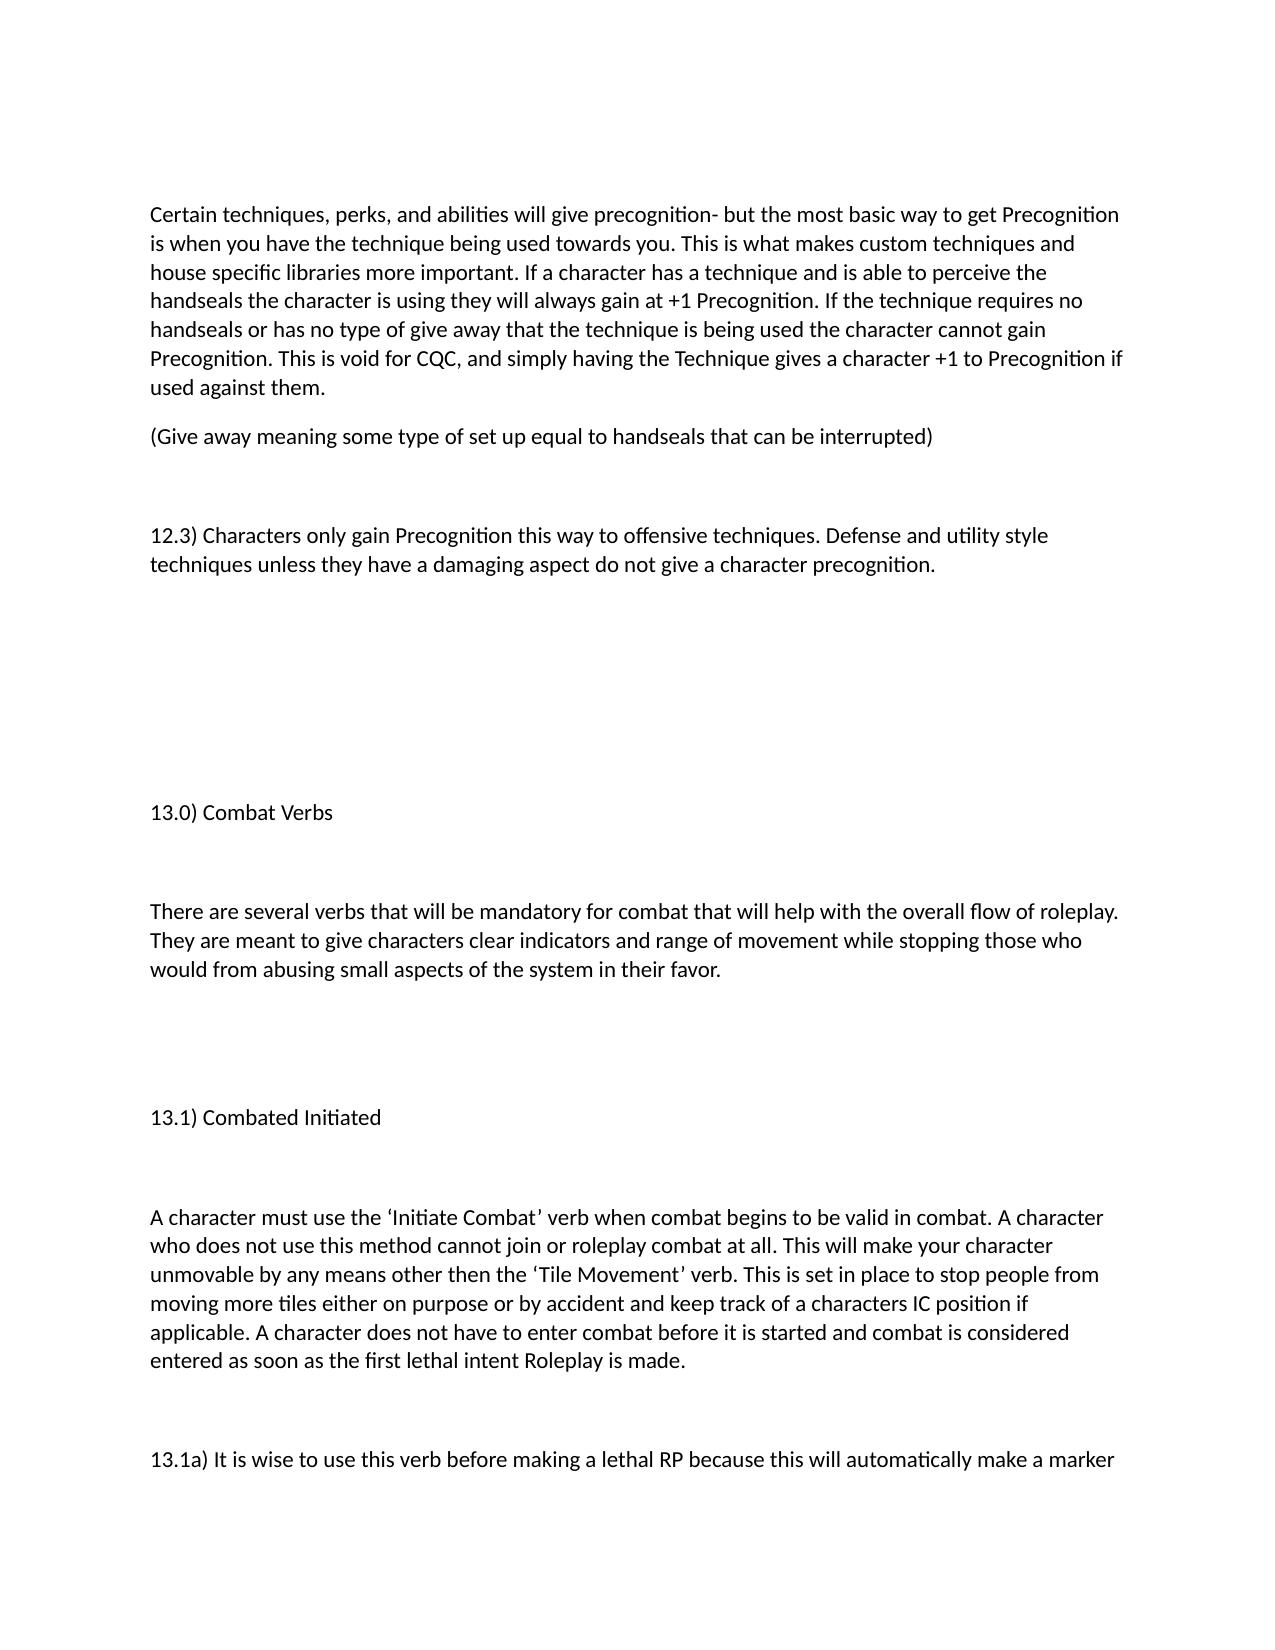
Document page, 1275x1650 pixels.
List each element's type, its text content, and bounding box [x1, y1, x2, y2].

text 12.3) Characters only gain Precognition this way to offensive techniques. Defense and utility style techniques unless they have a damaging aspect do not give a character precognition. [150, 521, 1125, 578]
text 13.1) Combated Initiated [150, 1103, 1125, 1132]
text A character must use the ‘Initiate Combat’ verb when combat begins to be valid in combat. A character who does not use this method cannot join or roleplay combat at all. This will make your character unmovable by any means other then the ‘Tile Movement’ verb. This is set in place to stop people from moving more tiles either on purpose or by accident and keep track of a characters IC position if applicable. A character does not have to enter combat before it is started and combat is considered entered as soon as the first lethal intent Roleplay is made. [150, 1202, 1125, 1374]
text Certain techniques, perks, and abilities will give precognition- but the most basic way to get Precognition is when you have the technique being used towards you. This is what makes custom techniques and house specific libraries more important. If a character has a technique and is able to perceive the handseals the character is using they will always gain at +1 Precognition. If the technique requires no handseals or has no type of give away that the technique is being used the character cannot gain Precognition. This is void for CQC, and simply having the Technique gives a character +1 to Precognition if used against them. [150, 199, 1125, 401]
text There are several verbs that will be mandatory for combat that will help with the overall flow of roleplay. They are meant to give characters clear indicators and range of movement while stopping those who would from abusing small aspects of the system in their favor. [150, 897, 1125, 983]
text (Give away meaning some type of set up equal to handseals that can be interrupted) [150, 422, 1125, 450]
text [150, 1445, 1125, 1474]
text 13.0) Combat Verbs [150, 797, 1125, 826]
